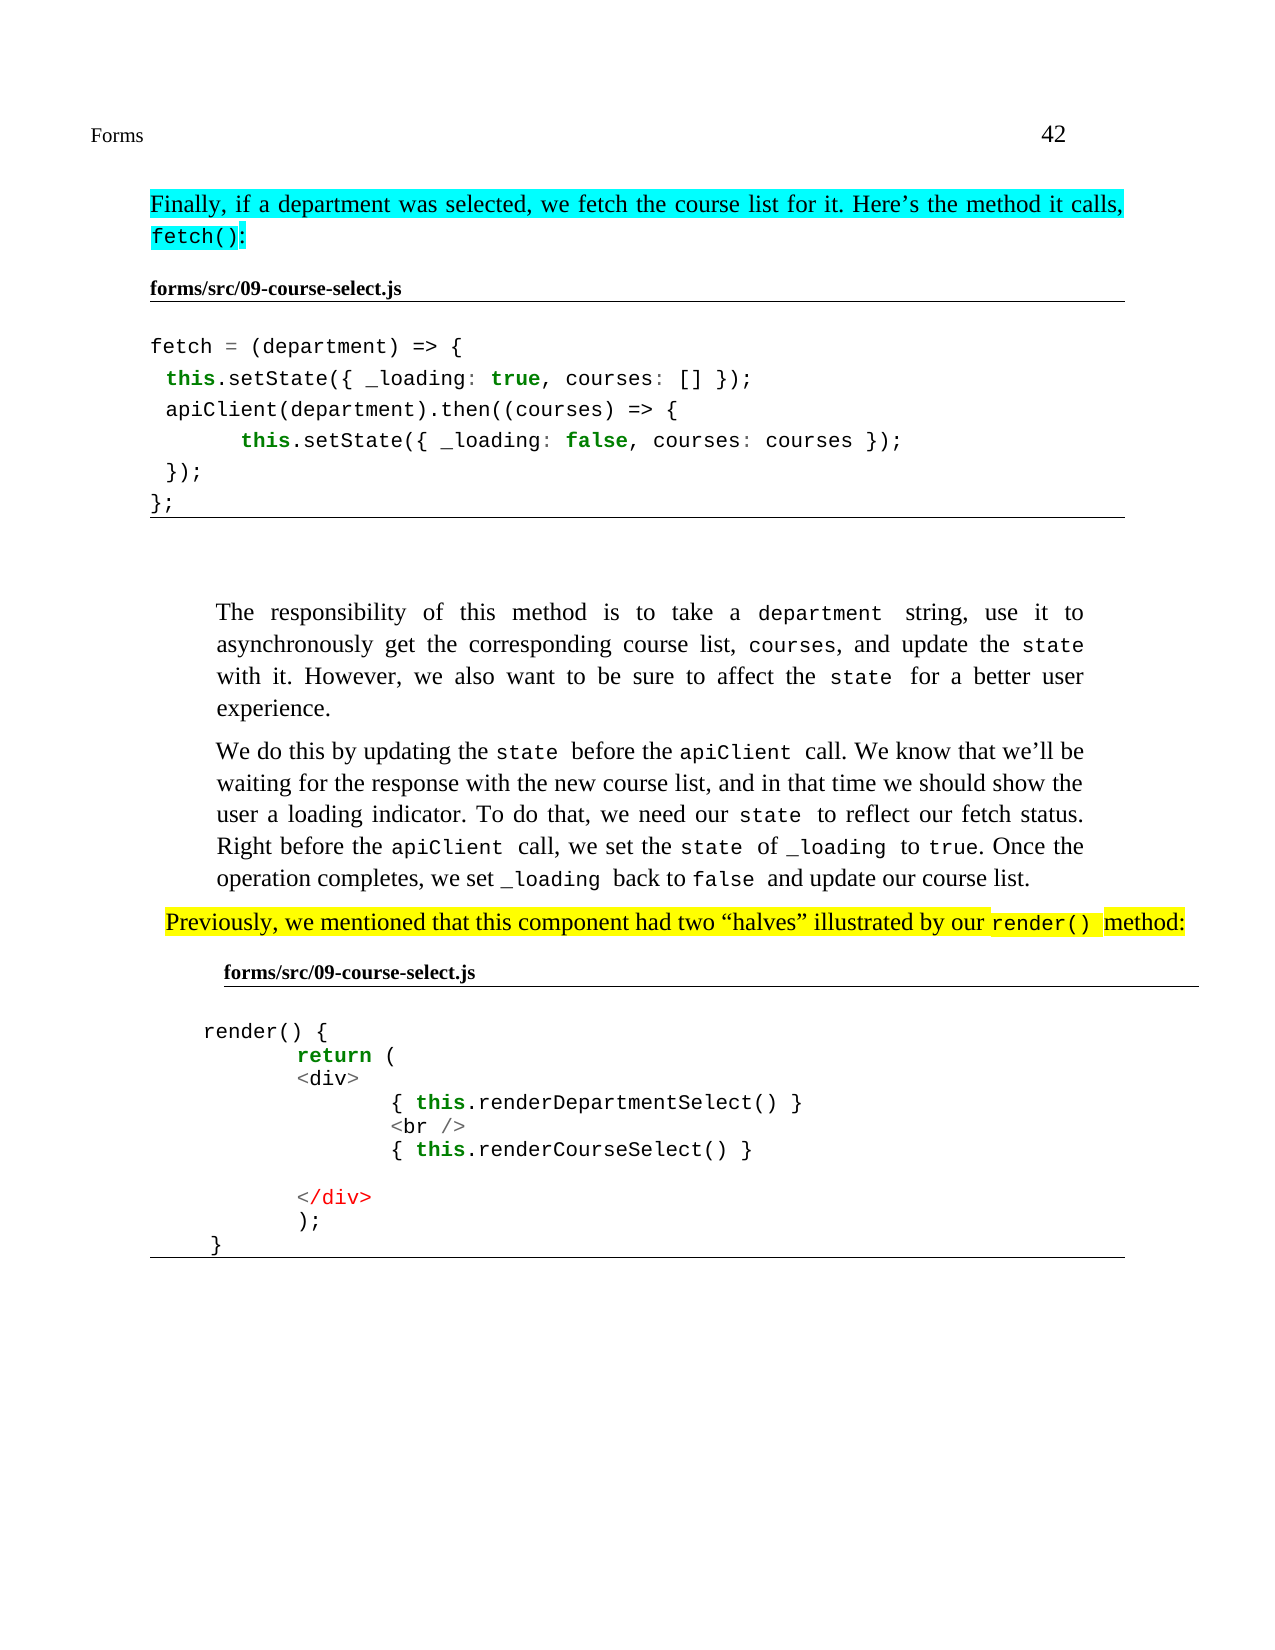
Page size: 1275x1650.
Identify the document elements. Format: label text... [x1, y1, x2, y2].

text { this.renderCourseSelect() } [390, 1139, 1126, 1163]
text }; [150, 492, 1126, 515]
text { this.renderDepartmentSelect() } [390, 1092, 1126, 1116]
text apiClient(department).then((courses) => { [165, 398, 1126, 422]
text Finally, if a department was selected, we fetch the course list for it. Here’s the method it calls, fetch(): [150, 218, 1124, 250]
text this.setState({ _loading: false, courses: courses }); [165, 429, 1126, 453]
text Previously, we mentioned that this component had two “halves” illustrated by our render() method: [991, 907, 1187, 937]
text We do this by updating the state before the apiClient call. We know that we’ll be waiting for the response with the new course list, and in that time we should show the user a loading indicator. To do that, we need our state to reflect our fetch status. Right before the apiClient call, we set the state of _loading to true. Once the operation completes, we set _loading back to false and update our course list. [215, 736, 1084, 893]
text Previously, we mentioned that this component had two “halves” illustrated by our render() method: [122, 907, 991, 937]
text <br /> [390, 1116, 1126, 1139]
text forms/src/09-course-select.js [150, 275, 1126, 299]
text ); [297, 1210, 1126, 1234]
text this.setState({ _loading: true, courses: [] }); [165, 367, 1126, 391]
text } [197, 1234, 1126, 1258]
text return ( [297, 1045, 1126, 1068]
text <div> [297, 1068, 1126, 1092]
text }); [165, 461, 1126, 484]
text render() { [203, 1021, 1126, 1045]
text </div> [297, 1187, 1126, 1210]
text forms/src/09-course-select.js [224, 960, 1126, 984]
text The responsibility of this method is to take a department string, use it to asynchronously get the corresponding course list, courses, and update the state with it. However, we also want to be sure to affect the state for a better user experience. [215, 597, 1084, 722]
text fetch = (department) => { [150, 336, 1126, 360]
